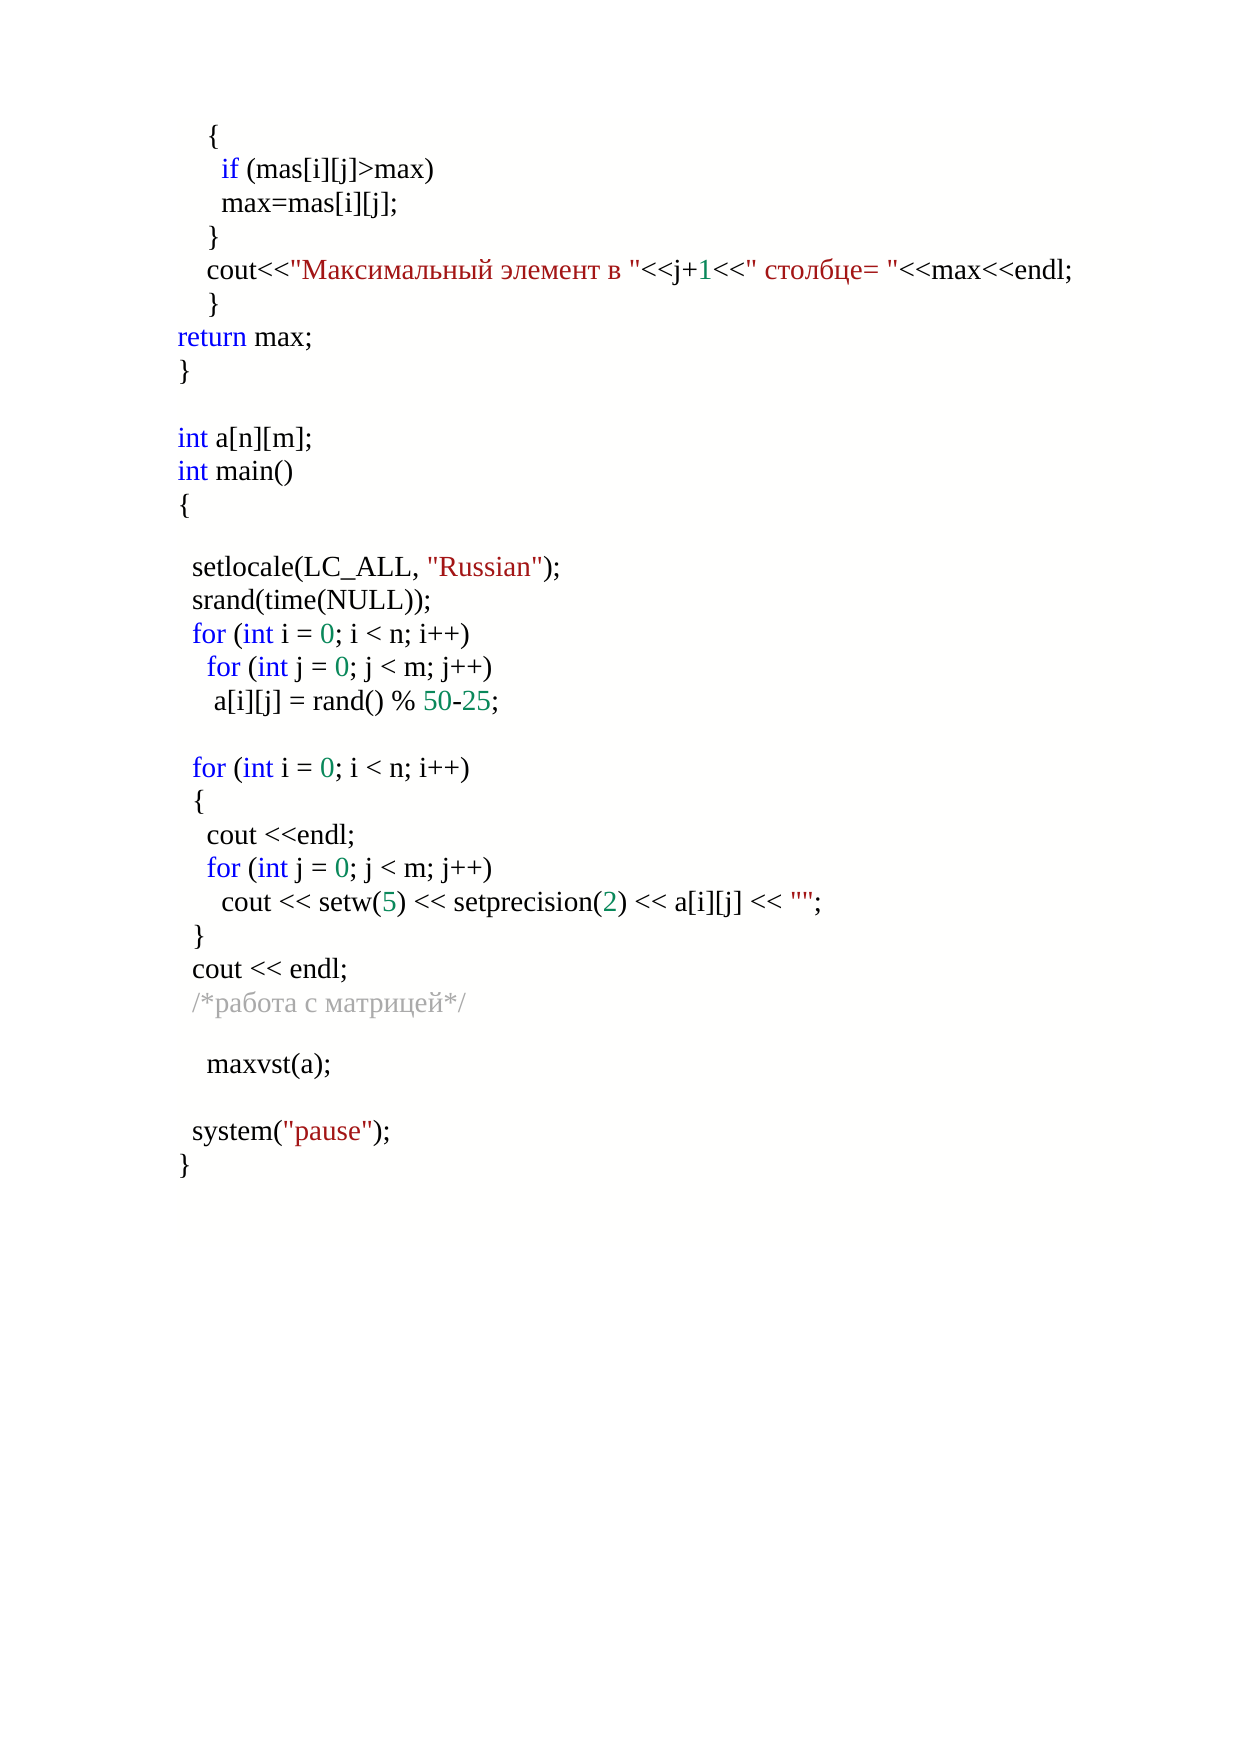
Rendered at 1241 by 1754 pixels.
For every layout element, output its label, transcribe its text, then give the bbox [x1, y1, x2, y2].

text max=mas[i][j]; [177, 185, 1152, 219]
text for (int j = 0; j < m; j++) [177, 649, 1152, 683]
text cout<<"Максимальный элемент в "<<j+1<<" столбце= "<<max<<endl; [177, 252, 1152, 286]
text a[i][j] = rand() % 50-25; [177, 683, 1152, 716]
text cout << endl; [177, 951, 1152, 985]
text return max; [177, 319, 1152, 353]
text setlocale(LC_ALL, "Russian"); [177, 549, 1152, 582]
text } [177, 918, 1152, 951]
text int a[n][m]; [177, 420, 1152, 453]
text for (int i = 0; i < n; i++) [177, 616, 1152, 649]
text } [177, 1147, 1152, 1180]
text for (int j = 0; j < m; j++) [177, 851, 1152, 884]
text { [177, 487, 1152, 521]
text system("pause"); [177, 1113, 1152, 1147]
text /*работа с матрицей*/ [177, 985, 1152, 1018]
text { [177, 783, 1152, 817]
text } [177, 286, 1152, 319]
text int main() [177, 453, 1152, 487]
text srand(time(NULL)); [177, 582, 1152, 616]
text } [177, 219, 1152, 252]
text if (mas[i][j]>max) [177, 152, 1152, 185]
text { [177, 118, 1152, 152]
text maxvst(a); [177, 1046, 1152, 1080]
text cout <<endl; [177, 817, 1152, 851]
text for (int i = 0; i < n; i++) [177, 750, 1152, 783]
text cout << setw(5) << setprecision(2) << a[i][j] << ""; [177, 884, 1152, 918]
text } [177, 353, 1152, 386]
